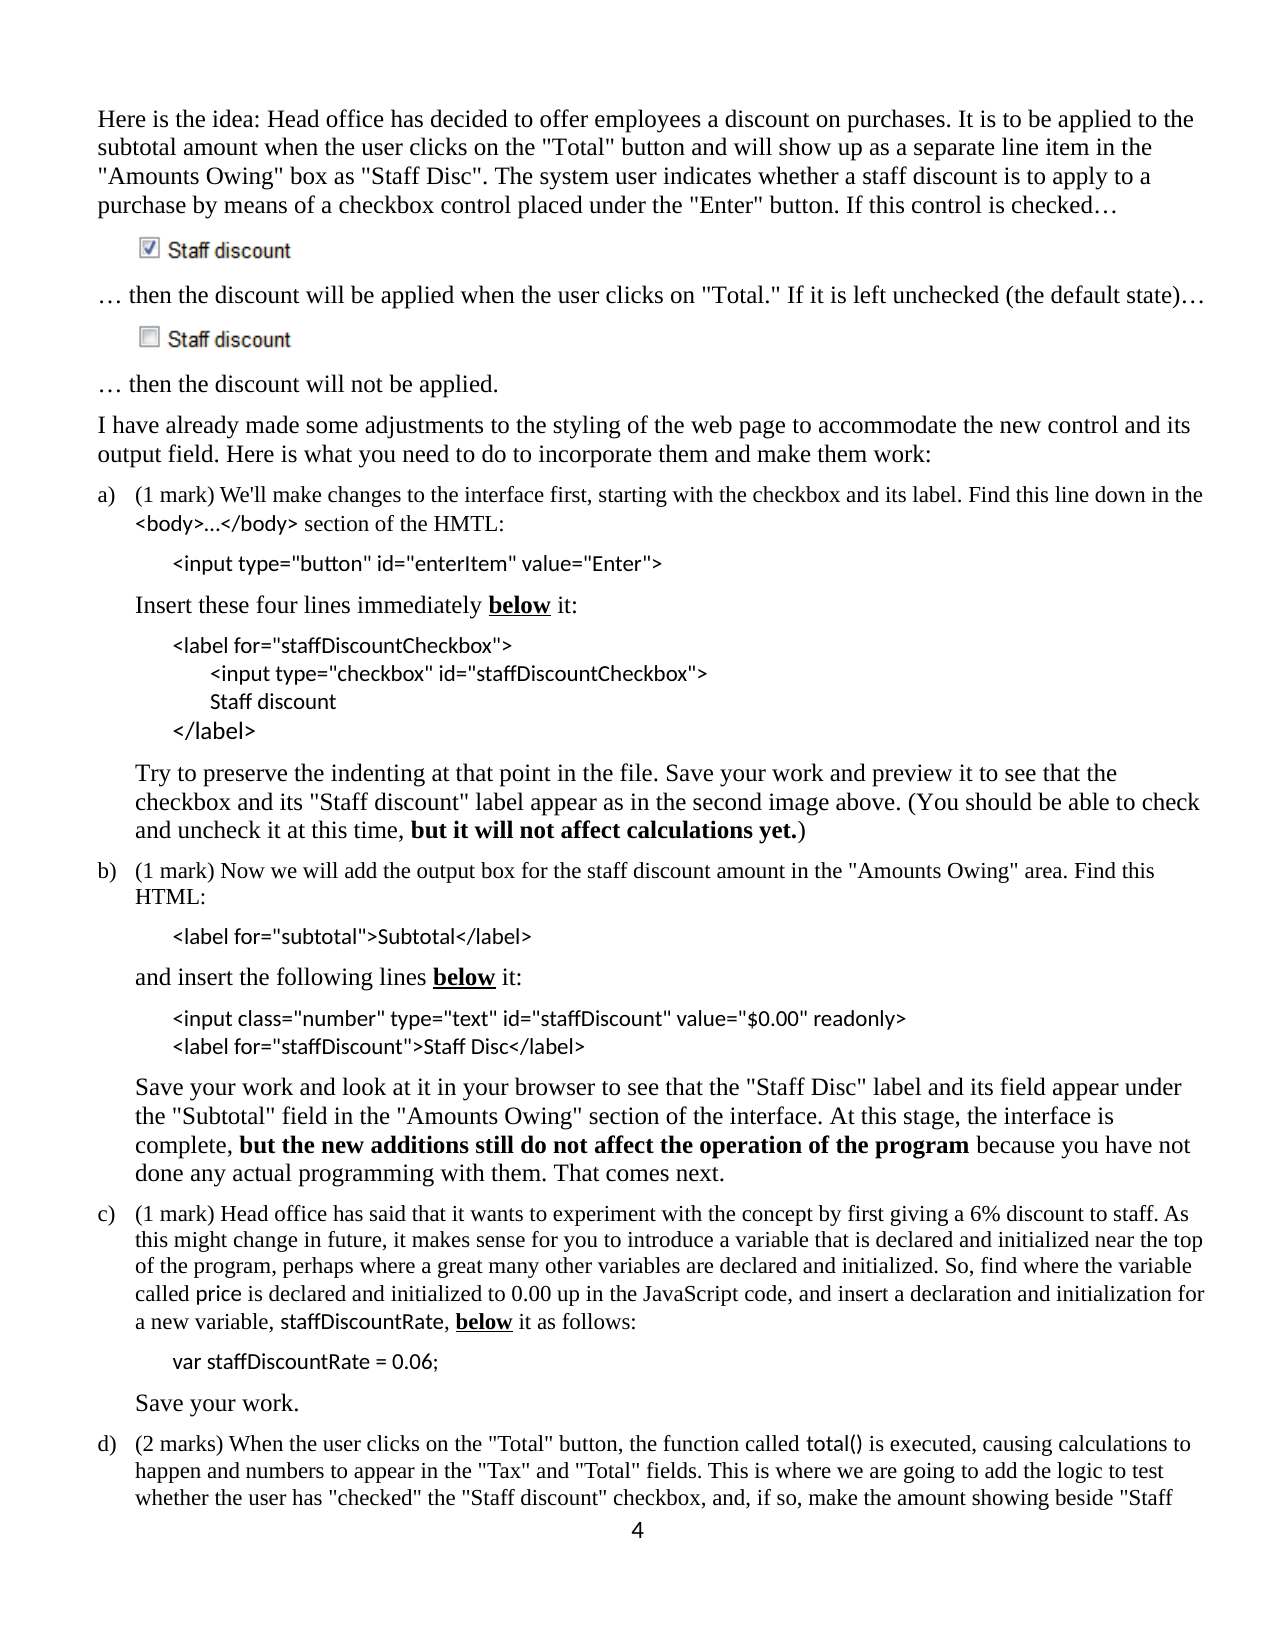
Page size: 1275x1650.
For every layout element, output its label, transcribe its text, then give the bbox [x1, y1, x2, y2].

list <label for="staffDiscount">Staff Disc</label> [172, 1032, 1215, 1060]
list (1 mark) Head office has said that it wants to experiment with the concept by first giving a 6% discount to staff. As this might change in future, it makes sense for you to introduce a variable that is declared and initialized near the top of the program, perhaps where a great many other variables are declared and initialized. So, find where the variable called price is declared and initialized to 0.00 up in the JavaScript code, and insert a declaration and initialization for a new variable, staffDiscountRate, below it as follows: [97, 1200, 1215, 1335]
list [97, 1429, 1215, 1510]
list <input class="number" type="text" id="staffDiscount" value="$0.00" readonly> [172, 1004, 1215, 1032]
list var staffDiscountRate = 0.06; [172, 1347, 1215, 1375]
text </label> [97, 715, 1215, 746]
text … then the discount will not be applied. [97, 369, 1215, 398]
text Try to preserve the indenting at that point in the file. Save your work and preview it to see that the checkbox and its "Staff discount" label appear as in the second image above. (You should be able to check and uncheck it at this time, but it will not affect calculations yet.) [135, 758, 1215, 844]
list (1 mark) We'll make changes to the interface first, starting with the checkbox and its label. Find this line down in the <body>…</body> section of the HMTL: [97, 481, 1215, 537]
text I have already made some adjustments to the styling of the web page to accommodate the new control and its output field. Here is what you need to do to incorporate them and make them work: [97, 411, 1215, 468]
list <label for="staffDiscountCheckbox"> [172, 631, 1215, 659]
list <input type="checkbox" id="staffDiscountCheckbox"> [172, 659, 1215, 687]
picture [135, 231, 293, 268]
text Insert these four lines immediately below it: [60, 590, 1215, 618]
list <input type="button" id="enterItem" value="Enter"> [172, 549, 1215, 577]
text and insert the following lines below it: [135, 962, 1215, 991]
list Staff discount [172, 687, 1215, 715]
list (1 mark) Now we will add the output box for the staff discount amount in the "Amounts Owing" area. Find this HTML: [97, 857, 1215, 909]
text Here is the idea: Head office has decided to offer employees a discount on purchases. It is to be applied to the subtotal amount when the user clicks on the "Total" button and will show up as a separate line item in the "Amounts Owing" box as "Staff Disc". The system user indicates whether a staff discount is to apply to a purchase by means of a checkbox control placed under the "Enter" button. If this control is checked… [97, 104, 1215, 219]
text Save your work and look at it in your browser to see that the "Staff Disc" label and its field appear under the "Subtotal" field in the "Amounts Owing" section of the interface. At this stage, the interface is complete, but the new additions still do not affect the operation of the program because you have not done any actual programming with them. That comes next. [135, 1072, 1215, 1187]
picture [135, 321, 293, 357]
text Save your work. [60, 1388, 1215, 1417]
text … then the discount will be applied when the user clicks on "Total." If it is left unchecked (the default state)… [97, 280, 1215, 308]
list <label for="subtotal">Subtotal</label> [172, 922, 1215, 950]
